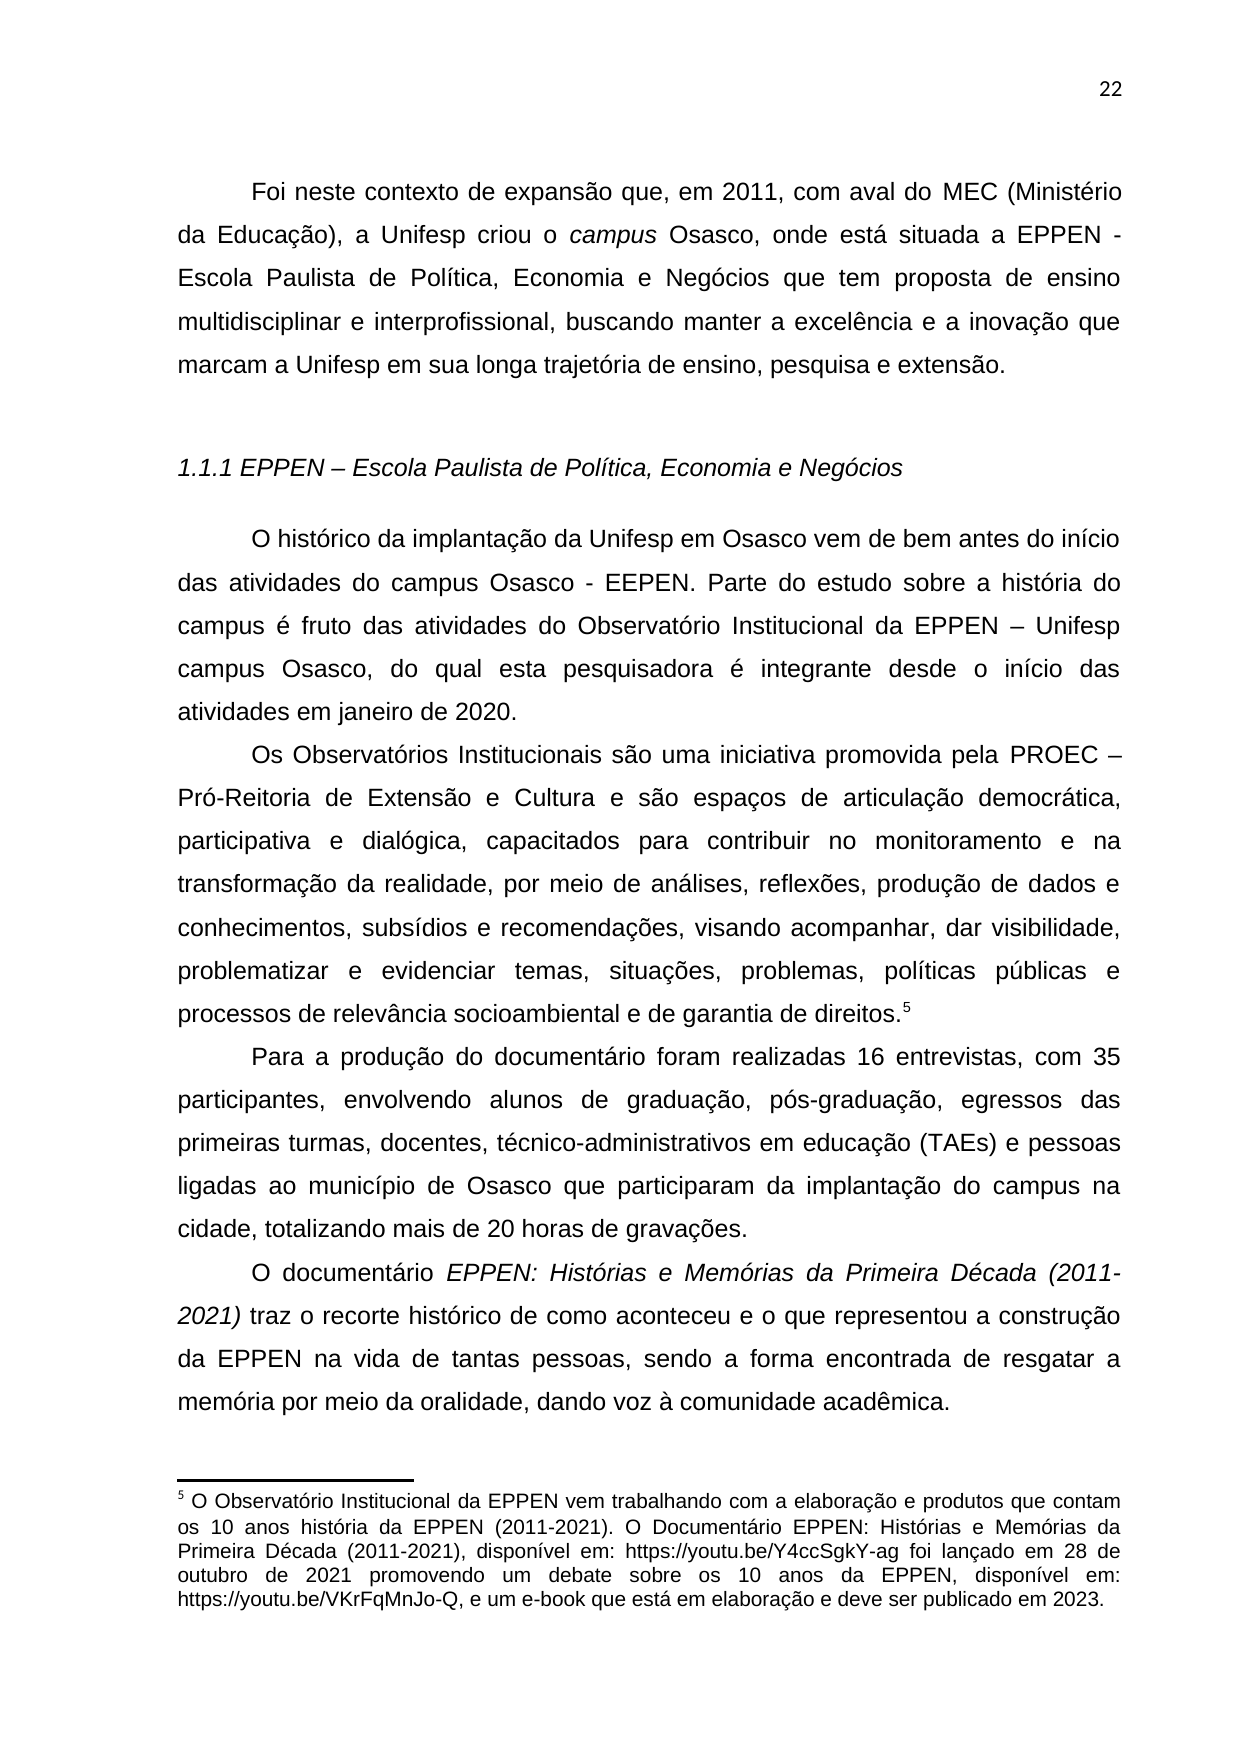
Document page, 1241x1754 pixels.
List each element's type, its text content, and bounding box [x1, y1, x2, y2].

subtitle 1.1.1 EPPEN – Escola Paulista de Política, Economia e Negócios [177, 453, 1122, 481]
text O histórico da implantação da Unifesp em Osasco vem de bem antes do início das atividades do campus Osasco - EEPEN. Parte do estudo sobre a história do campus é fruto das atividades do Observatório Institucional da EPPEN – Unifesp campus Osasco, do qual esta pesquisadora é integrante desde o início das atividades em janeiro de 2020. [177, 524, 1122, 726]
text Os Observatórios Institucionais são uma iniciativa promovida pela PROEC – Pró-Reitoria de Extensão e Cultura e são espaços de articulação democrática, participativa e dialógica, capacitados para contribuir no monitoramento e na transformação da realidade, por meio de análises, reflexões, produção de dados e conhecimentos, subsídios e recomendações, visando acompanhar, dar visibilidade, problematizar e evidenciar temas, situações, problemas, políticas públicas e processos de relevância socioambiental e de garantia de direitos. [177, 740, 1122, 1028]
text Para a produção do documentário foram realizadas 16 entrevistas, com 35 participantes, envolvendo alunos de graduação, pós-graduação, egressos das primeiras turmas, docentes, técnico-administrativos em educação (TAEs) e pessoas ligadas ao município de Osasco que participaram da implantação do campus na cidade, totalizando mais de 20 horas de gravações. [177, 1042, 1122, 1243]
text Foi neste contexto de expansão que, em 2011, com aval do MEC (Ministério da Educação), a Unifesp criou o campus Osasco, onde está situada a EPPEN - Escola Paulista de Política, Economia e Negócios que tem proposta de ensino multidisciplinar e interprofissional, buscando manter a excelência e a inovação que marcam a Unifesp em sua longa trajetória de ensino, pesquisa e extensão. [177, 177, 1122, 378]
text O documentário EPPEN: Histórias e Memórias da Primeira Década (2011-2021) traz o recorte histórico de como aconteceu e o que representou a construção da EPPEN na vida de tantas pessoas, sendo a forma encontrada de resgatar a memória por meio da oralidade, dando voz à comunidade acadêmica. [177, 1258, 1122, 1416]
